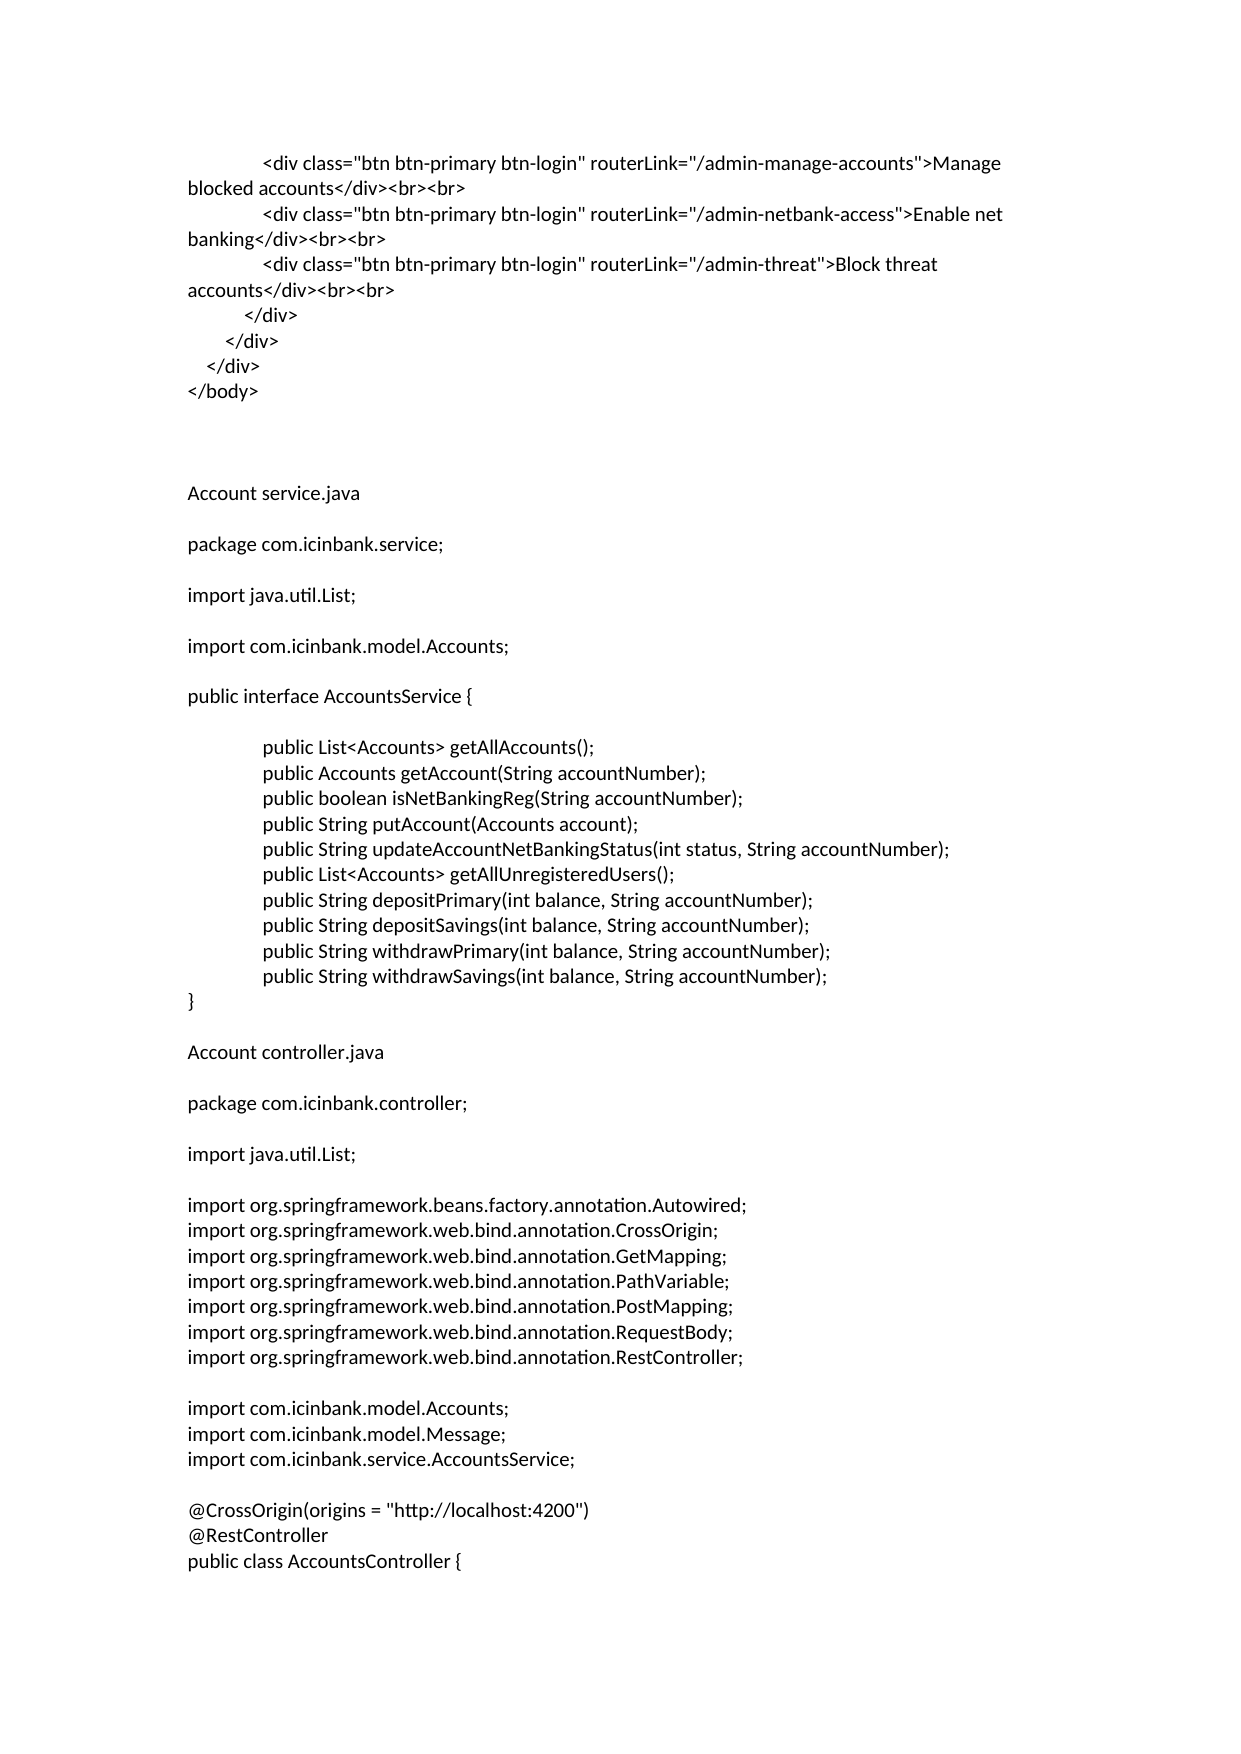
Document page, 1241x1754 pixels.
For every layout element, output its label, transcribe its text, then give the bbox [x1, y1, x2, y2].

text <div class="btn btn-primary btn-login" routerLink="/admin-threat">Block threat accounts</div><br><br> [187, 252, 1053, 302]
text import com.icinbank.model.Message; [187, 1421, 1053, 1446]
text public List<Accounts> getAllAccounts(); [187, 734, 1053, 760]
text <div class="btn btn-primary btn-login" routerLink="/admin-netbank-access">Enable net banking</div><br><br> [187, 201, 1053, 252]
text import org.springframework.web.bind.annotation.PathVariable; [187, 1268, 1053, 1294]
text Account service.java [187, 480, 1053, 506]
text </div> [187, 328, 1053, 353]
text import org.springframework.web.bind.annotation.RestController; [187, 1344, 1053, 1370]
text import org.springframework.web.bind.annotation.PostMapping; [187, 1294, 1053, 1319]
text import org.springframework.beans.factory.annotation.Autowired; [187, 1192, 1053, 1217]
text public List<Accounts> getAllUnregisteredUsers(); [187, 862, 1053, 887]
text import java.util.List; [187, 582, 1053, 607]
text public String depositSavings(int balance, String accountNumber); [187, 912, 1053, 938]
text package com.icinbank.service; [187, 531, 1053, 557]
text import com.icinbank.model.Accounts; [187, 1395, 1053, 1421]
text public String withdrawSavings(int balance, String accountNumber); [187, 963, 1053, 989]
text public String withdrawPrimary(int balance, String accountNumber); [187, 938, 1053, 963]
text public interface AccountsService { [187, 684, 1053, 709]
text import com.icinbank.model.Accounts; [187, 633, 1053, 658]
text public class AccountsController { [187, 1548, 1053, 1573]
text @CrossOrigin(origins = "http://localhost:4200") [187, 1497, 1053, 1522]
text import org.springframework.web.bind.annotation.CrossOrigin; [187, 1217, 1053, 1243]
text <div class="btn btn-primary btn-login" routerLink="/admin-manage-accounts">Manage blocked accounts</div><br><br> [187, 150, 1053, 201]
text </div> [187, 353, 1053, 379]
text package com.icinbank.controller; [187, 1090, 1053, 1116]
text public String depositPrimary(int balance, String accountNumber); [187, 887, 1053, 912]
text public String updateAccountNetBankingStatus(int status, String accountNumber); [187, 836, 1053, 862]
text import org.springframework.web.bind.annotation.RequestBody; [187, 1319, 1053, 1344]
text public String putAccount(Accounts account); [187, 811, 1053, 836]
text import org.springframework.web.bind.annotation.GetMapping; [187, 1243, 1053, 1268]
text </body> [187, 379, 1053, 404]
text Account controller.java [187, 1039, 1053, 1065]
text </div> [187, 302, 1053, 328]
text public Accounts getAccount(String accountNumber); [187, 760, 1053, 785]
text @RestController [187, 1522, 1053, 1548]
text public boolean isNetBankingReg(String accountNumber); [187, 785, 1053, 811]
text import com.icinbank.service.AccountsService; [187, 1446, 1053, 1472]
text import java.util.List; [187, 1141, 1053, 1167]
text } [187, 989, 1053, 1014]
